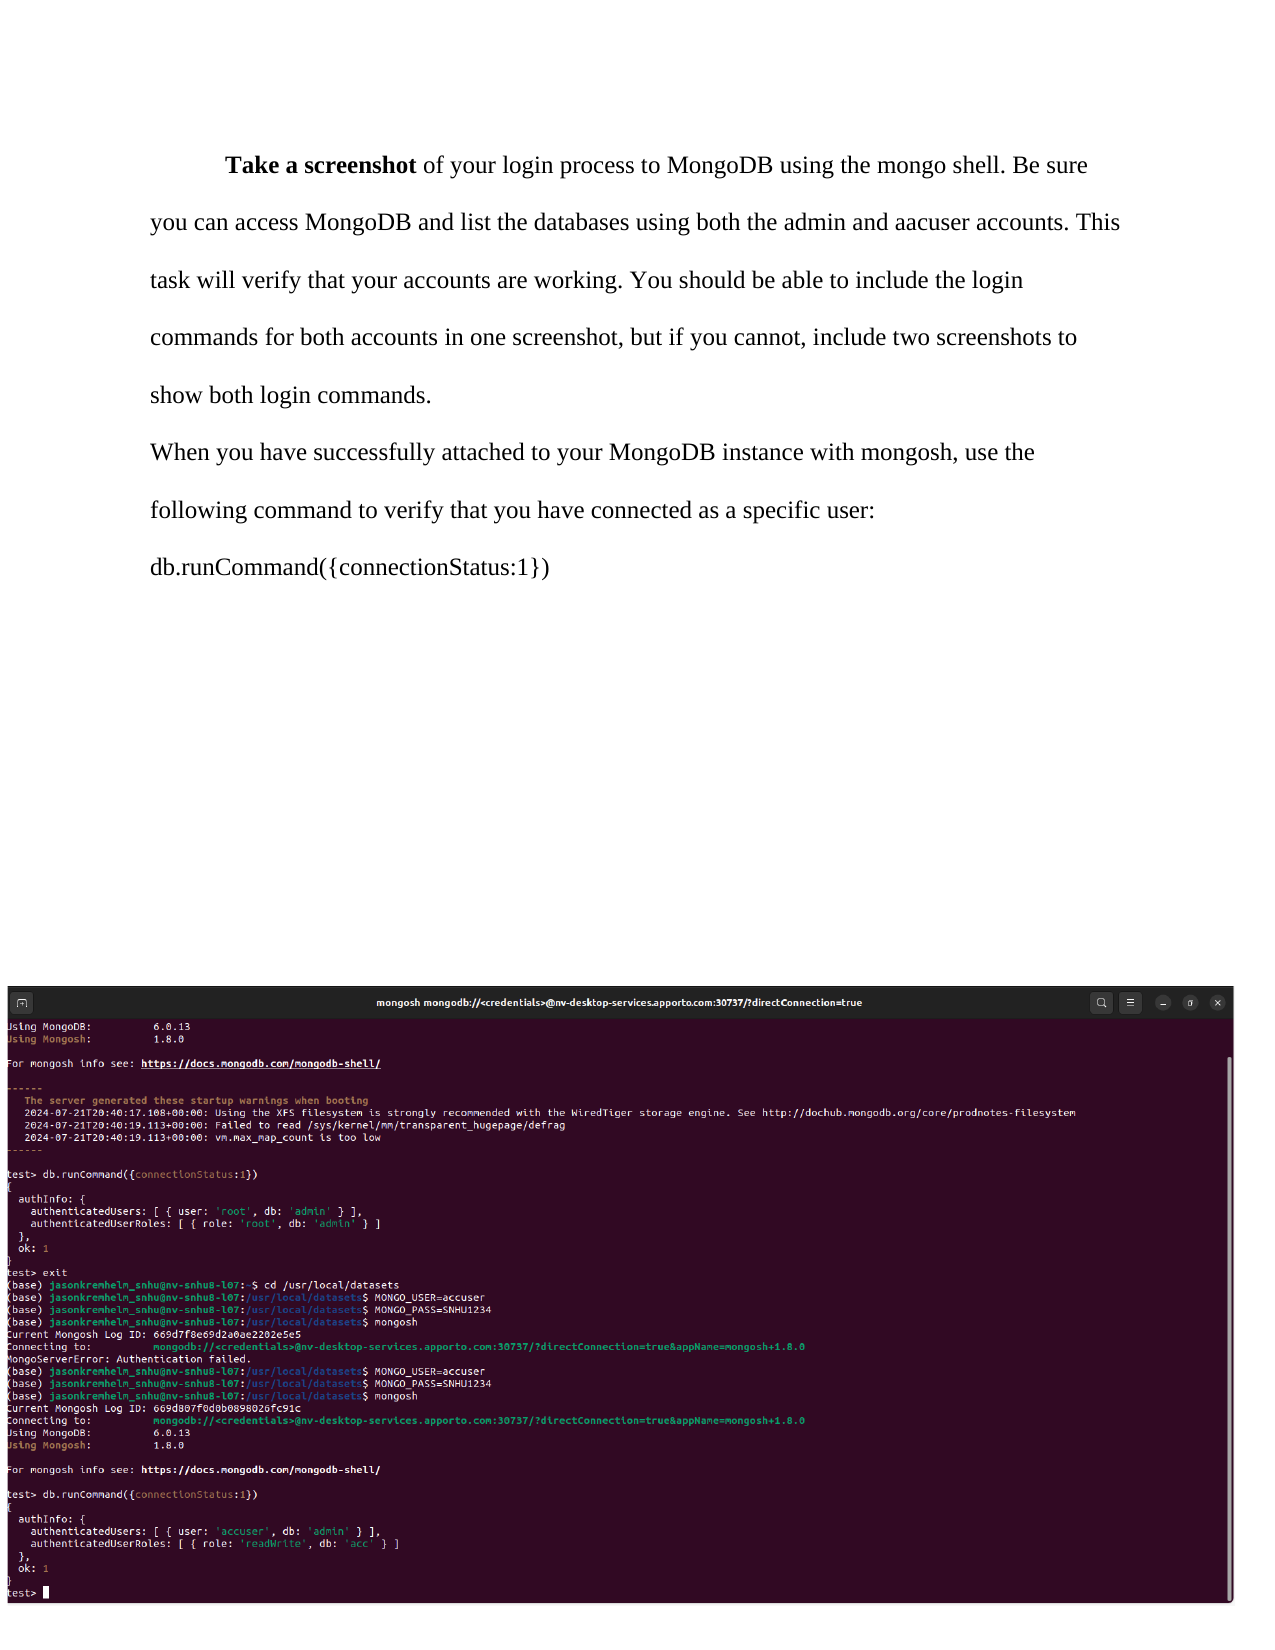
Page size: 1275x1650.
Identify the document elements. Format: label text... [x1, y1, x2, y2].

picture [7, 986, 1236, 1605]
text Take a screenshot of your login process to MongoDB using the mongo shell. Be sure you can access MongoDB and list the databases using both the admin and aacuser accounts. This task will verify that your accounts are working. You should be able to include the login commands for both accounts in one screenshot, but if you cannot, include two screenshots to show both login commands. When you have successfully attached to your MongoDB instance with mongosh, use the following command to verify that you have connected as a specific user: db.runCommand({connectionStatus:1}) [150, 150, 1125, 581]
